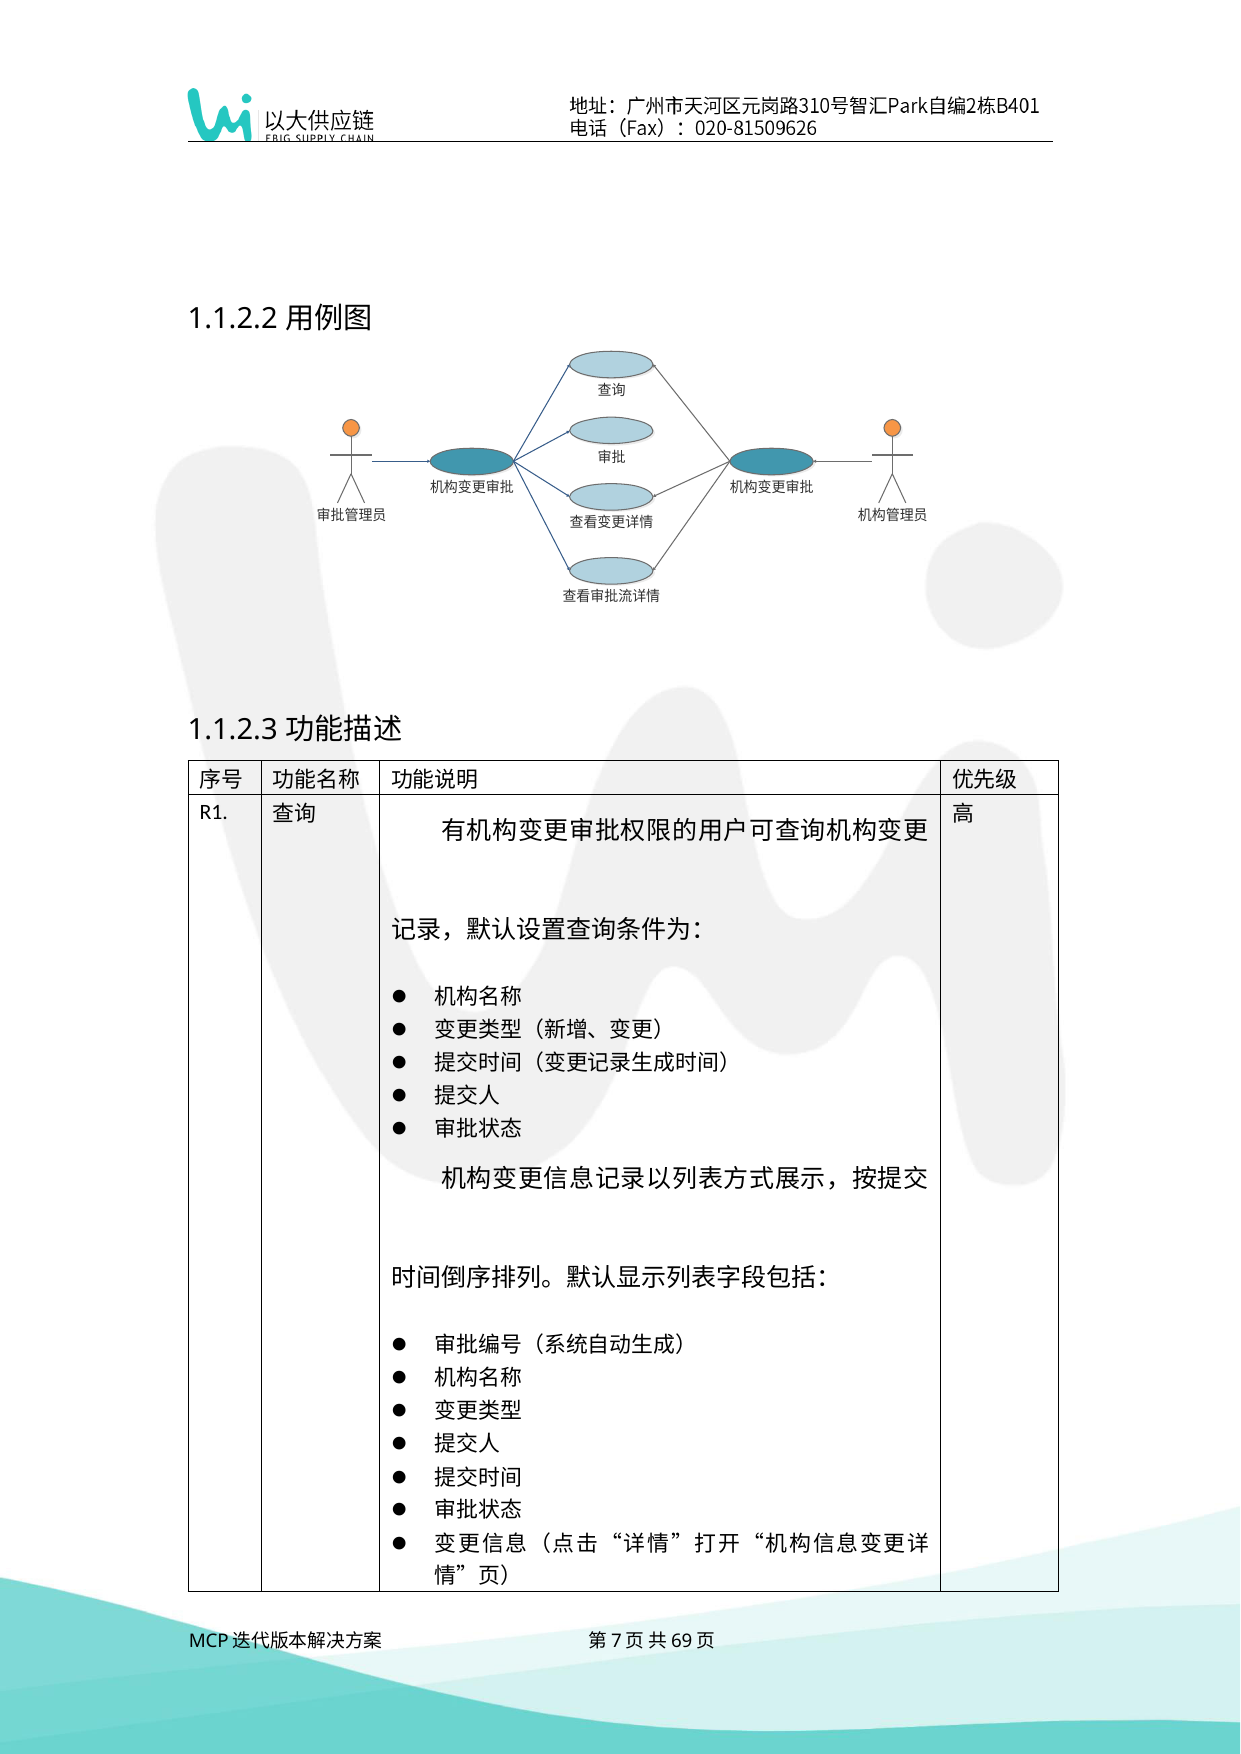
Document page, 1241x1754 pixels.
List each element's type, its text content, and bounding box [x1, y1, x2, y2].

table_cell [380, 795, 940, 1591]
text 功能描述 [187, 694, 1053, 760]
table_cell 查询 [262, 795, 379, 1591]
picture [0, 0, 1241, 1754]
text 用例图 [187, 283, 1053, 349]
table_header 优先级 [941, 761, 1058, 794]
table_header 功能名称 [262, 761, 379, 794]
table_header 功能说明 [380, 761, 940, 794]
table_header 序号 [189, 761, 261, 794]
table_cell 高 [941, 795, 1058, 1591]
table_cell [189, 795, 261, 1591]
